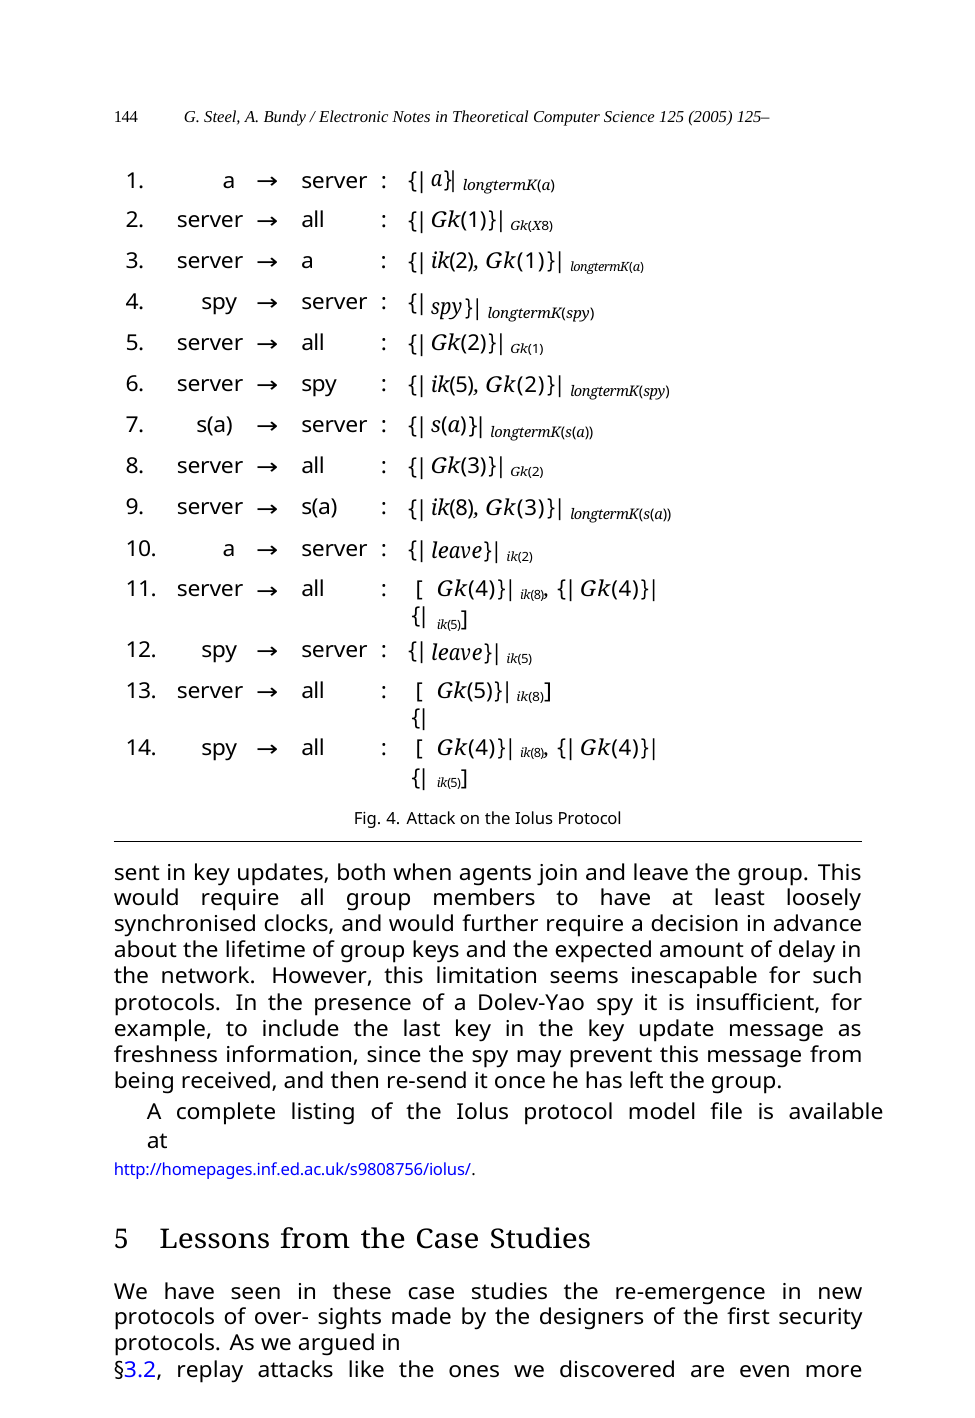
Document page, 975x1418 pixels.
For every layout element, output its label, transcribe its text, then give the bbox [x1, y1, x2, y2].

table_cell Gk(3)}| Gk(2) [429, 449, 693, 490]
table_cell Gk(5)}| ik(8)] [429, 674, 693, 730]
table_cell {| [399, 367, 429, 408]
table_cell a : [290, 244, 399, 285]
table_header 1. a [120, 170, 245, 203]
text Fig. 4. Attack on the Iolus Protocol [102, 807, 873, 829]
table_cell [{| [399, 730, 429, 791]
table_cell all : [290, 573, 399, 633]
table_cell Gk(4)}| ik(8), {| Gk(4)}| ik(5)] [429, 730, 693, 791]
table_header a}| longtermK(a) [429, 170, 693, 203]
table_cell ik(2), Gk(1)}| longtermK(a) [429, 244, 693, 285]
table_cell Gk(2)}| Gk(1) [429, 326, 693, 367]
table_cell {| [399, 531, 429, 572]
table_cell s(a) : [290, 490, 399, 531]
table_cell 2. server [120, 203, 245, 244]
table_cell → [245, 674, 290, 730]
table_cell all : [290, 326, 399, 367]
table_cell spy : [290, 367, 399, 408]
table_cell 13. server [120, 674, 245, 730]
table_cell {| [399, 449, 429, 490]
table_cell 11. server [120, 573, 245, 633]
table_cell {| [399, 244, 429, 285]
table_cell leave}| ik(2) [429, 531, 693, 572]
table_cell → [245, 285, 290, 326]
table_cell server : [290, 531, 399, 572]
table_cell → [245, 408, 290, 449]
table_cell → [245, 573, 290, 633]
table_cell → [245, 449, 290, 490]
table_header {| [399, 170, 429, 203]
table_cell → [245, 730, 290, 791]
table_header server : [290, 170, 399, 203]
table_cell {| [399, 633, 429, 674]
table_cell 12. spy [120, 633, 245, 674]
table_cell server : [290, 633, 399, 674]
table_cell → [245, 531, 290, 572]
table_cell server : [290, 408, 399, 449]
table_cell ik(8), Gk(3)}| longtermK(s(a)) [429, 490, 693, 531]
table_cell {| [399, 285, 429, 326]
table_cell [{| [399, 573, 429, 633]
table_cell 4. spy [120, 285, 245, 326]
table_cell 9. server [120, 490, 245, 531]
table_cell → [245, 367, 290, 408]
table_cell 14. spy [120, 730, 245, 791]
table_cell 3. server [120, 244, 245, 285]
table_cell leave}| ik(5) [429, 633, 693, 674]
table_cell all : [290, 203, 399, 244]
table_cell 8. server [120, 449, 245, 490]
text A complete listing of the Iolus protocol model file is available at [147, 1095, 883, 1155]
table_cell 6. server [120, 367, 245, 408]
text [113, 1357, 862, 1383]
table_cell → [245, 633, 290, 674]
table_cell server : [290, 285, 399, 326]
table_cell [{| [399, 674, 429, 730]
table_cell → [245, 490, 290, 531]
table_cell all : [290, 449, 399, 490]
text http://homepages.inf.ed.ac.uk/s9808756/iolus/. [113, 1157, 883, 1180]
table_cell → [245, 244, 290, 285]
table_cell {| [399, 408, 429, 449]
table_cell {| [399, 326, 429, 367]
table_cell → [245, 326, 290, 367]
table_cell {| [399, 490, 429, 531]
table_cell 7. s(a) [120, 408, 245, 449]
table_cell ik(5), Gk(2)}| longtermK(spy) [429, 367, 693, 408]
table_cell all : [290, 730, 399, 791]
table_cell s(a)}| longtermK(s(a)) [429, 408, 693, 449]
table_cell spy}| longtermK(spy) [429, 285, 693, 326]
table_cell Gk(1)}| Gk(X8) [429, 203, 693, 244]
text We have seen in these case studies the re-emergence in new protocols of over- sights made by the designers of the first security protocols. As we argued in [113, 1278, 862, 1357]
table_cell 5. server [120, 326, 245, 367]
table_header → [245, 170, 290, 203]
text sent in key updates, both when agents join and leave the group. This would require all group members to have at least loosely synchronised clocks, and would further require a decision in advance about the lifetime of group keys and the expected amount of delay in the network. However, this limitation seems inescapable for such protocols. In the presence of a Dolev-Yao spy it is insufficient, for example, to include the last key in the key update message as freshness information, since the spy may prevent this message from being received, and then re-send it once he has left the group. [113, 859, 862, 1095]
table_cell Gk(4)}| ik(8), {| Gk(4)}| ik(5)] [429, 573, 693, 633]
table_cell all : [290, 674, 399, 730]
table_cell 10. a [120, 531, 245, 572]
table_cell {| [399, 203, 429, 244]
table_cell → [245, 203, 290, 244]
subtitle Lessons from the Case Studies [113, 1219, 883, 1256]
